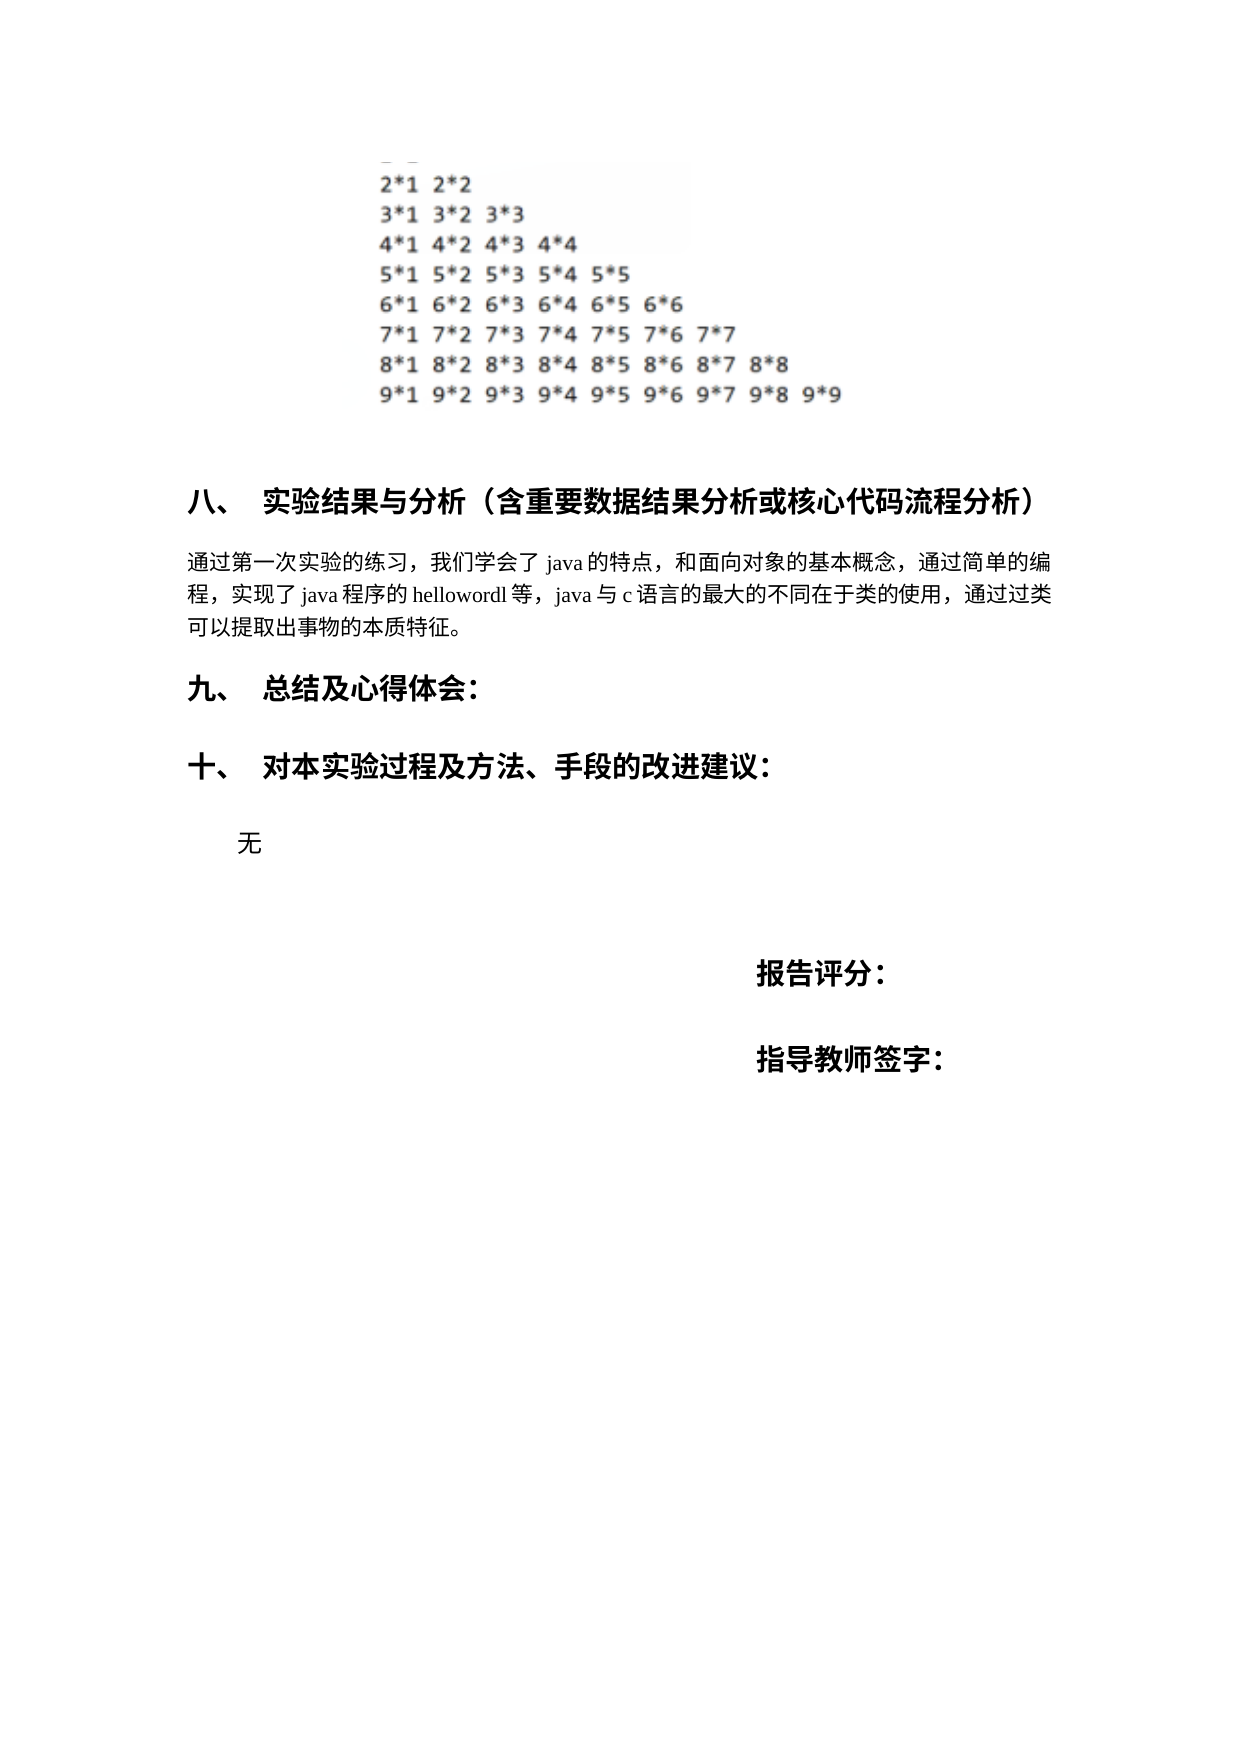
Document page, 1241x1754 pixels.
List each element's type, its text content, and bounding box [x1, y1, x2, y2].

text 指导教师签字： [712, 1026, 1053, 1091]
list 总结及心得体会： [187, 654, 1053, 719]
list 实验结果与分析（含重要数据结果分析或核心代码流程分析） [187, 467, 1053, 532]
text 无 [187, 809, 1053, 874]
text 通过第一次实验的练习，我们学会了java的特点，和面向对象的基本概念，通过简单的编程，实现了java程序的hellowordl等，java与c语言的最大的不同在于类的使用，通过过类可以提取出事物的本质特征。 [187, 544, 1053, 642]
picture [342, 162, 899, 446]
list 对本实验过程及方法、手段的改进建议： [187, 732, 1053, 797]
text 报告评分： [712, 939, 1053, 1004]
